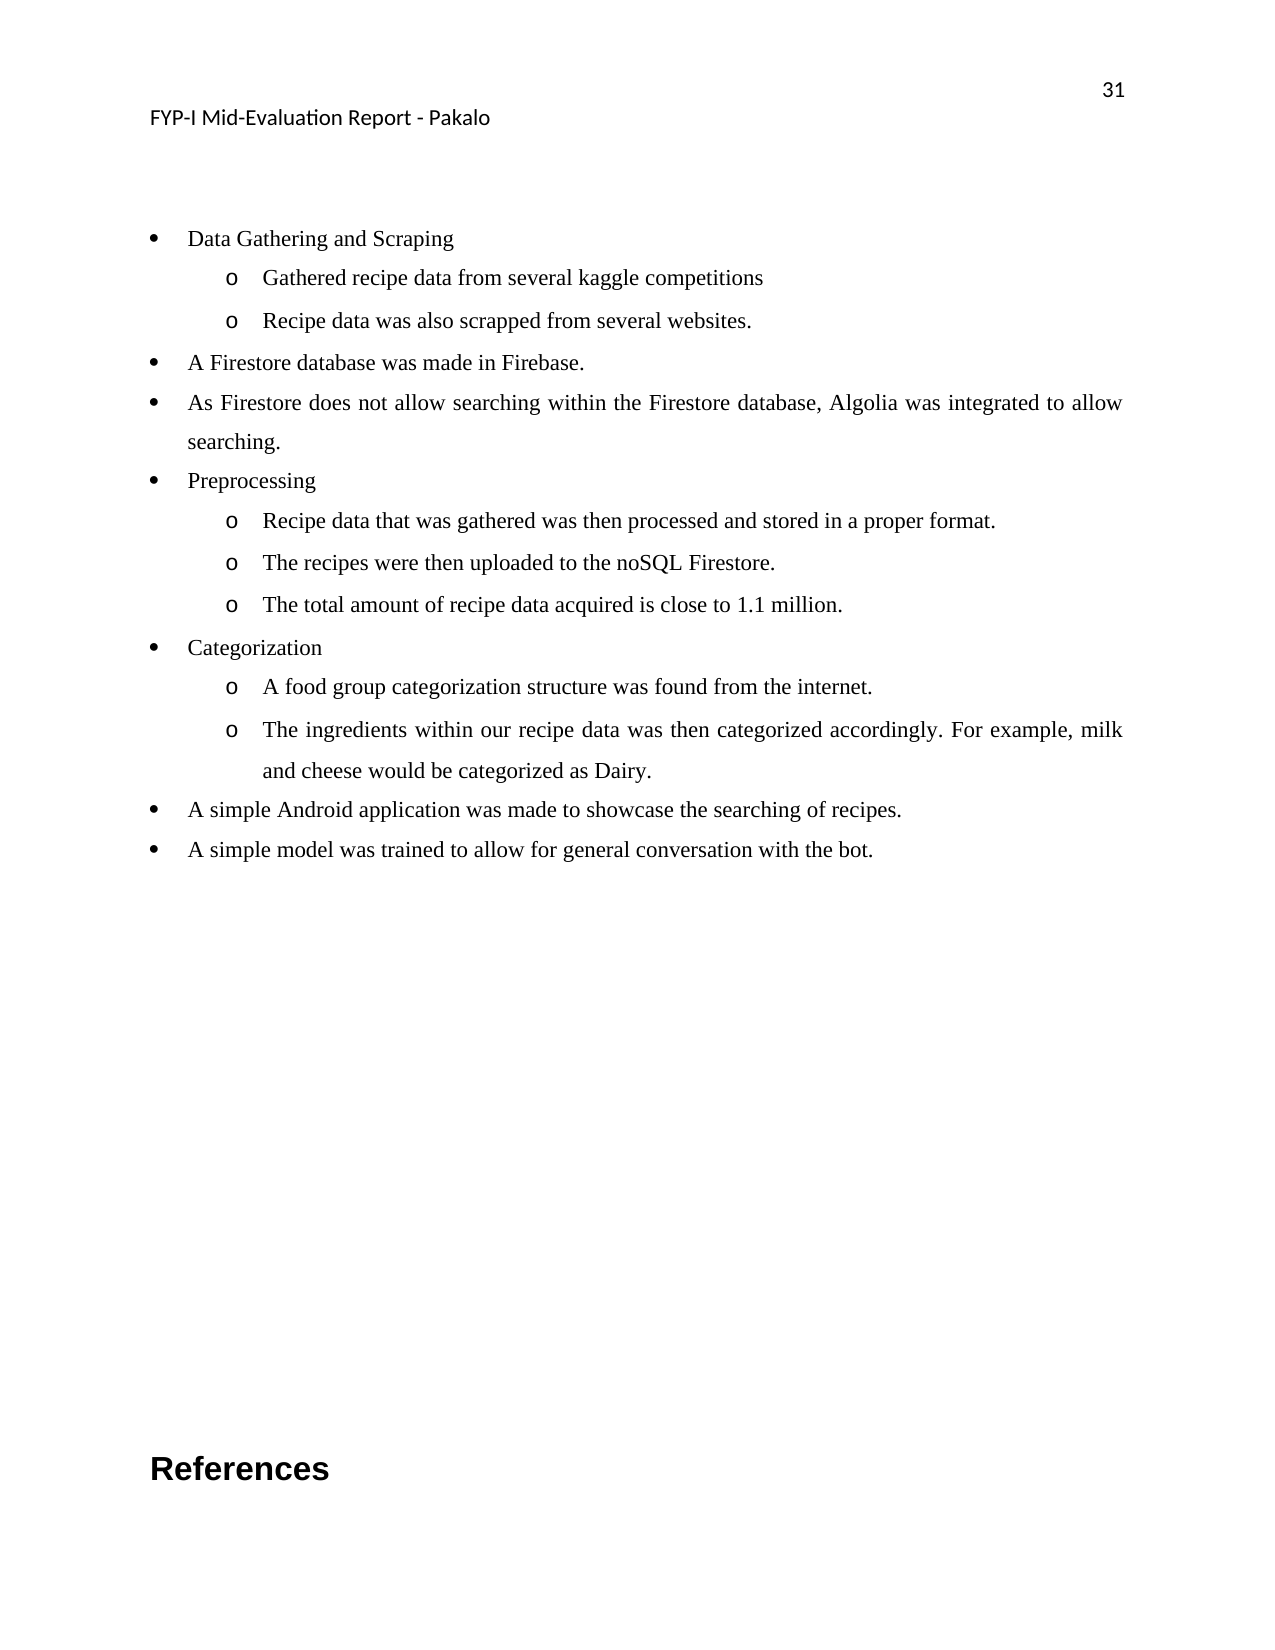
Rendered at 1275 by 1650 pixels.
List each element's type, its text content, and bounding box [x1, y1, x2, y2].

text References [150, 1449, 1125, 1487]
list A food group categorization structure was found from the internet. [225, 673, 1125, 702]
list A simple model was trained to allow for general conversation with the bot. [150, 836, 1125, 862]
list Recipe data that was gathered was then processed and stored in a proper format. [225, 507, 1125, 535]
list Recipe data was also scrapped from several websites. [225, 307, 1125, 335]
list As Firestore does not allow searching within the Firestore database, Algolia was integrated to allow searching. [150, 388, 1125, 454]
list A simple Android application was made to showcase the searching of recipes. [150, 796, 1125, 823]
list Gathered recipe data from several kaggle competitions [225, 264, 1125, 293]
list Categorization [150, 634, 1125, 660]
list The recipes were then uploaded to the noSQL Firestore. [225, 549, 1125, 577]
list The total amount of recipe data acquired is close to 1.1 million. [225, 592, 1125, 620]
list Preprocessing [150, 467, 1125, 494]
list A Firestore database was made in Firebase. [150, 349, 1125, 375]
list The ingredients within our recipe data was then categorized accordingly. For example, milk and cheese would be categorized as Dairy. [225, 716, 1125, 783]
list Data Gathering and Scraping [150, 225, 1125, 251]
